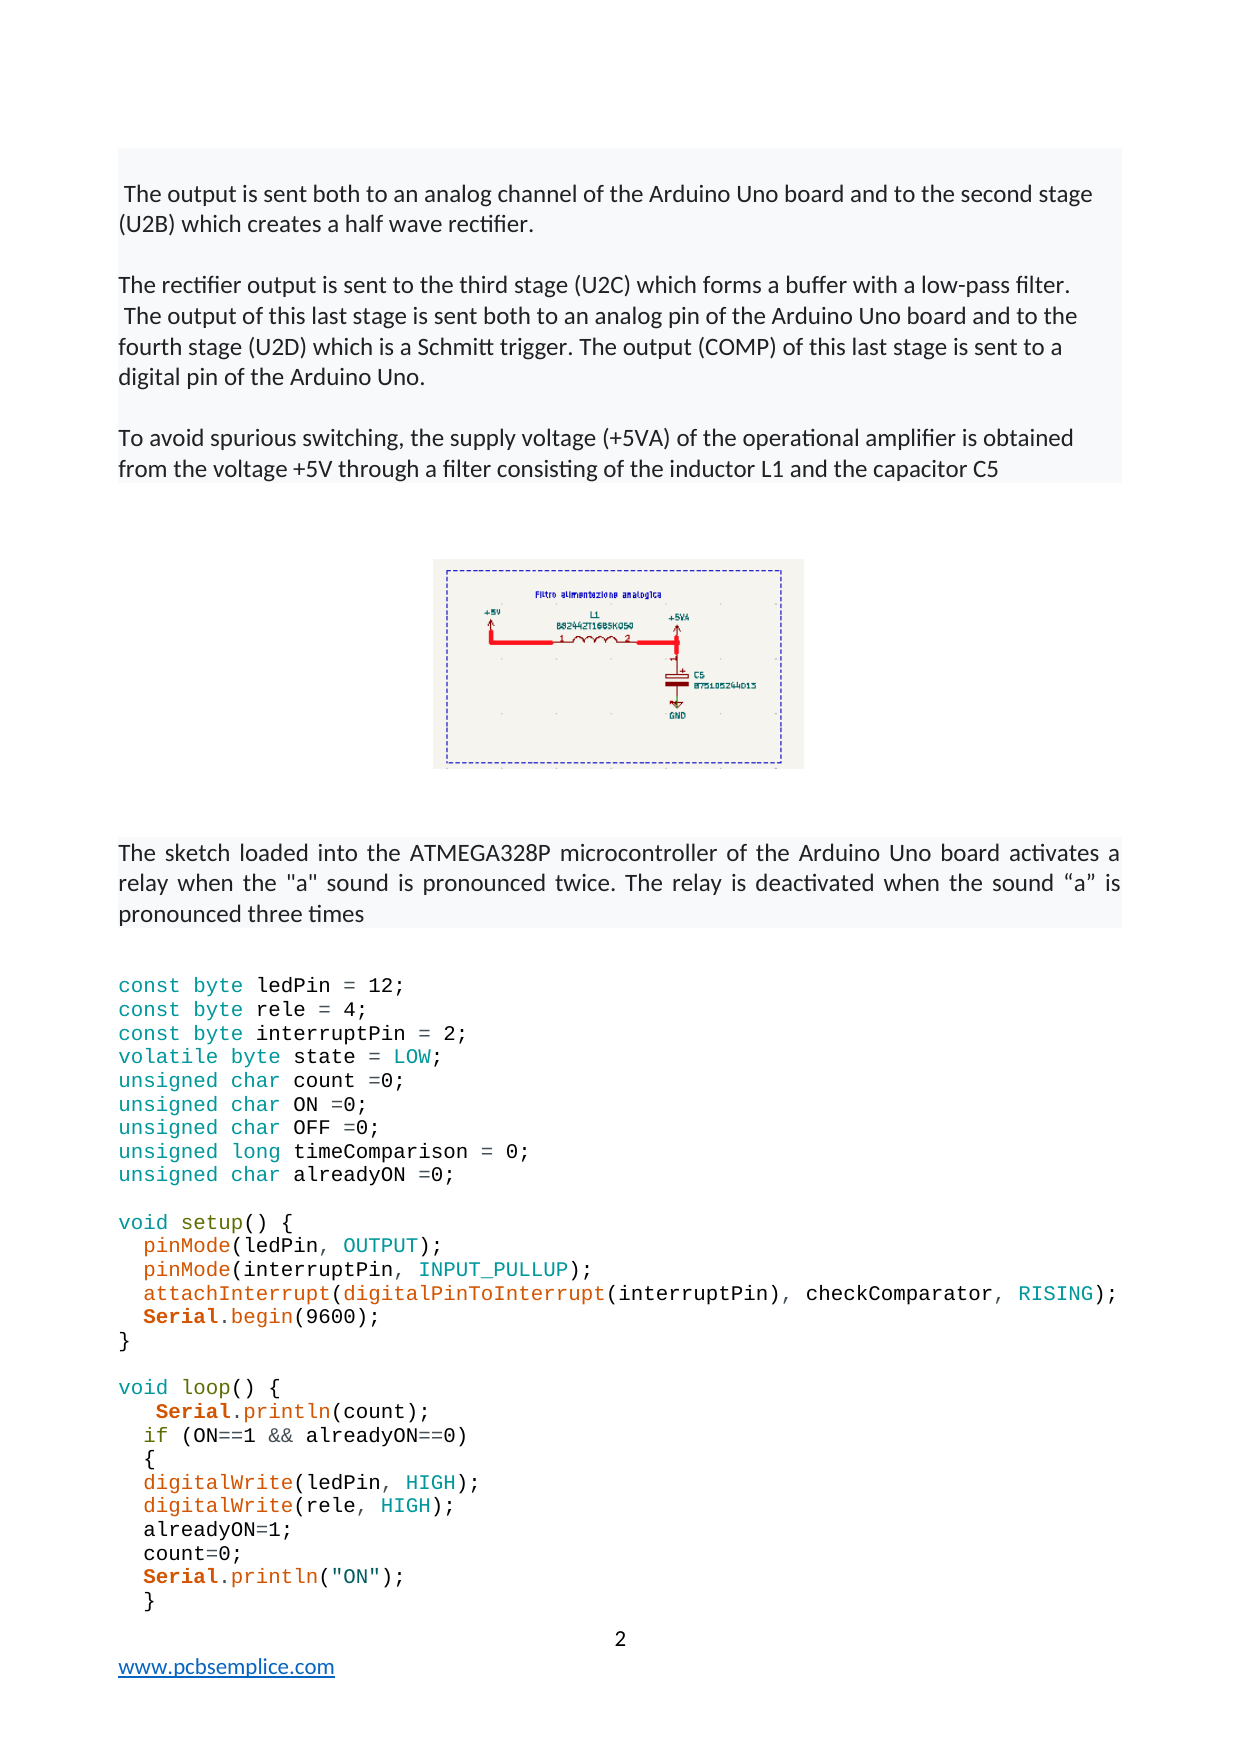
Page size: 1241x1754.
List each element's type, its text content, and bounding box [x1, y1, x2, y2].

text The output is sent both to an analog channel of the Arduino Uno board and to the second stage (U2B) which creates a half wave rectifier. [118, 178, 1122, 239]
text void setup() { [118, 1212, 1122, 1235]
text void loop() { [118, 1377, 1122, 1401]
text volatile byte state = LOW; [118, 1046, 1122, 1070]
text The sketch loaded into the ATMEGA328P microcontroller of the Arduino Uno board activates a relay when the "a" sound is pronounced twice. The relay is deactivated when the sound “a” is pronounced three times [118, 837, 1122, 928]
text Serial.begin(9600); [118, 1306, 1122, 1330]
text const byte ledPin = 12; [118, 975, 1122, 999]
text } [118, 1330, 1122, 1354]
text { [118, 1448, 1122, 1472]
text The output of this last stage is sent both to an analog pin of the Arduino Uno board and to the fourth stage (U2D) which is a Schmitt trigger. The output (COMP) of this last stage is sent to a digital pin of the Arduino Uno. [118, 300, 1122, 392]
text To avoid spurious switching, the supply voltage (+5VA) of the operational amplifier is obtained from the voltage +5V through a filter consisting of the inductor L1 and the capacitor C5 [118, 422, 1122, 483]
text if (ON==1 && alreadyON==0) [118, 1424, 1122, 1448]
text attachInterrupt(digitalPinToInterrupt(interruptPin), checkComparator, RISING); [118, 1283, 1122, 1306]
text const byte interruptPin = 2; [118, 1023, 1122, 1046]
text pinMode(ledPin, OUTPUT); [118, 1235, 1122, 1259]
text Serial.println("ON"); [118, 1566, 1122, 1590]
text The rectifier output is sent to the third stage (U2C) which forms a buffer with a low-pass filter. [118, 270, 1122, 300]
text unsigned char ON =0; [118, 1093, 1122, 1117]
text digitalWrite(ledPin, HIGH); [118, 1472, 1122, 1496]
text Serial.println(count); [118, 1401, 1122, 1424]
text unsigned char OFF =0; [118, 1117, 1122, 1141]
text } [118, 1590, 1122, 1614]
text alreadyON=1; [118, 1519, 1122, 1543]
text pinMode(interruptPin, INPUT_PULLUP); [118, 1259, 1122, 1283]
text digitalWrite(rele, HIGH); [118, 1496, 1122, 1519]
text const byte rele = 4; [118, 999, 1122, 1023]
text count=0; [118, 1543, 1122, 1566]
text unsigned long timeComparison = 0; [118, 1141, 1122, 1164]
picture [433, 559, 805, 769]
text unsigned char count =0; [118, 1070, 1122, 1093]
text unsigned char alreadyON =0; [118, 1164, 1122, 1188]
